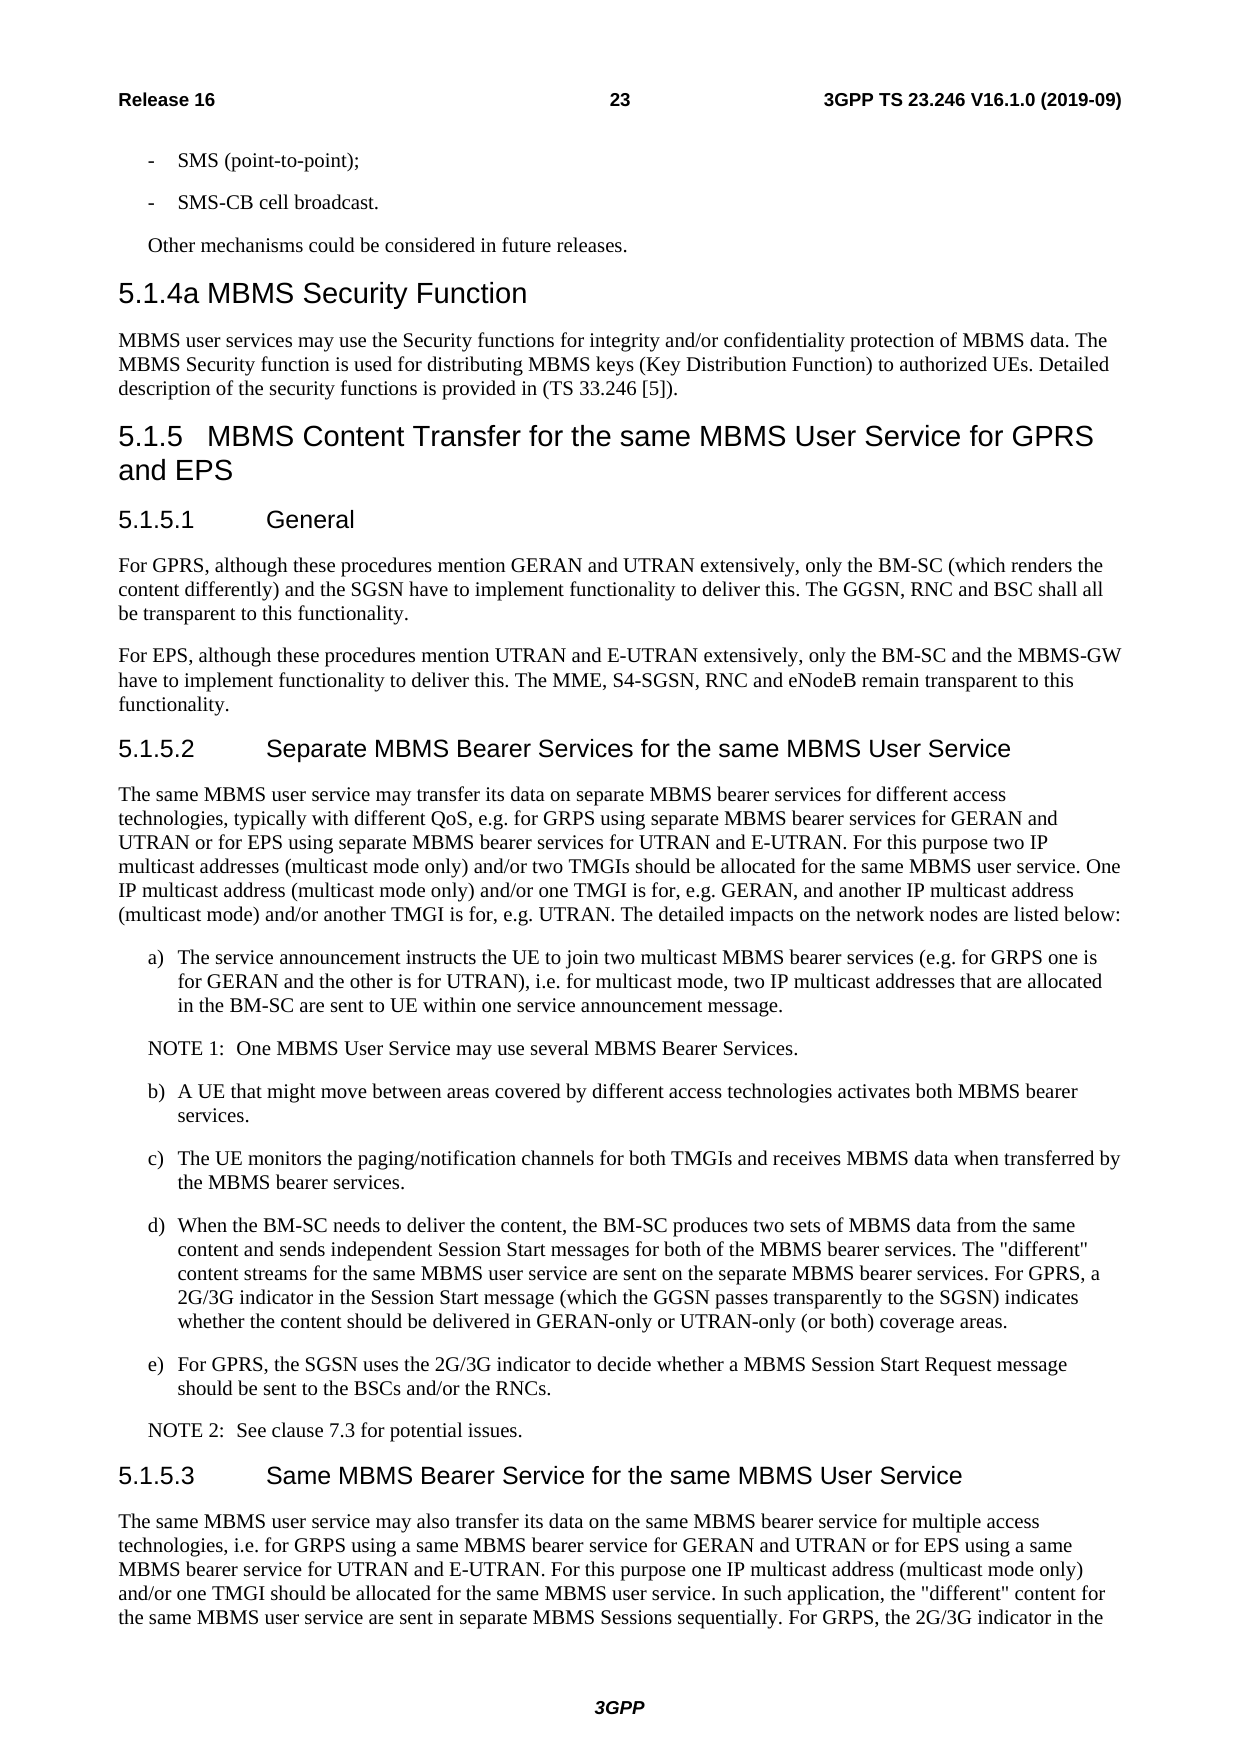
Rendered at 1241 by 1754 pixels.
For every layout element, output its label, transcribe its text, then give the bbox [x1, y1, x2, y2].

subtitle 5.1.5.1 General [118, 505, 1122, 534]
text For GPRS, although these procedures mention GERAN and UTRAN extensively, only the BM-SC (which renders the content differently) and the SGSN have to implement functionality to deliver this. The GGSN, RNC and BSC shall all be transparent to this functionality. [118, 552, 1122, 625]
subtitle 5.1.5 MBMS Content Transfer for the same MBMS User Service for GPRS and EPS [118, 419, 1122, 486]
text c) The UE monitors the paging/notification channels for both TMGIs and receives MBMS data when transferred by the MBMS bearer services. [148, 1146, 1122, 1194]
text a) The service announcement instructs the UE to join two multicast MBMS bearer services (e.g. for GRPS one is for GERAN and the other is for UTRAN), i.e. for multicast mode, two IP multicast addresses that are allocated in the BM-SC are sent to UE within one service announcement message. [148, 945, 1122, 1017]
text - SMS-CB cell broadcast. [148, 190, 1122, 214]
text NOTE 1: One MBMS User Service may use several MBMS Bearer Services. [148, 1036, 1122, 1060]
text b) A UE that might move between areas covered by different access technologies activates both MBMS bearer services. [148, 1079, 1122, 1127]
text NOTE 2: See clause 7.3 for potential issues. [148, 1418, 1122, 1442]
subtitle 5.1.5.3 Same MBMS Bearer Service for the same MBMS User Service [118, 1461, 1122, 1490]
text MBMS user services may use the Security functions for integrity and/or confidentiality protection of MBMS data. The MBMS Security function is used for distributing MBMS keys (Key Distribution Function) to authorized UEs. Detailed description of the security functions is provided in (TS 33.246 [5]). [118, 328, 1122, 400]
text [118, 1509, 1122, 1629]
text Other mechanisms could be considered in future releases. [148, 233, 1122, 257]
subtitle 5.1.5.2 Separate MBMS Bearer Services for the same MBMS User Service [118, 734, 1122, 763]
text For EPS, although these procedures mention UTRAN and E-UTRAN extensively, only the BM-SC and the MBMS-GW have to implement functionality to deliver this. The MME, S4-SGSN, RNC and eNodeB remain transparent to this functionality. [118, 643, 1122, 716]
text d) When the BM-SC needs to deliver the content, the BM-SC produces two sets of MBMS data from the same content and sends independent Session Start messages for both of the MBMS bearer services. The "different" content streams for the same MBMS user service are sent on the separate MBMS bearer services. For GPRS, a 2G/3G indicator in the Session Start message (which the GGSN passes transparently to the SGSN) indicates whether the content should be delivered in GERAN-only or UTRAN-only (or both) coverage areas. [148, 1212, 1122, 1333]
subtitle 5.1.4a MBMS Security Function [118, 276, 1122, 309]
text The same MBMS user service may transfer its data on separate MBMS bearer services for different access technologies, typically with different QoS, e.g. for GRPS using separate MBMS bearer services for GERAN and UTRAN or for EPS using separate MBMS bearer services for UTRAN and E-UTRAN. For this purpose two IP multicast addresses (multicast mode only) and/or two TMGIs should be allocated for the same MBMS user service. One IP multicast address (multicast mode only) and/or one TMGI is for, e.g. GERAN, and another IP multicast address (multicast mode) and/or another TMGI is for, e.g. UTRAN. The detailed impacts on the network nodes are listed below: [118, 782, 1122, 926]
text e) For GPRS, the SGSN uses the 2G/3G indicator to decide whether a MBMS Session Start Request message should be sent to the BSCs and/or the RNCs. [148, 1352, 1122, 1400]
text - SMS (point-to-point); [148, 147, 1122, 172]
